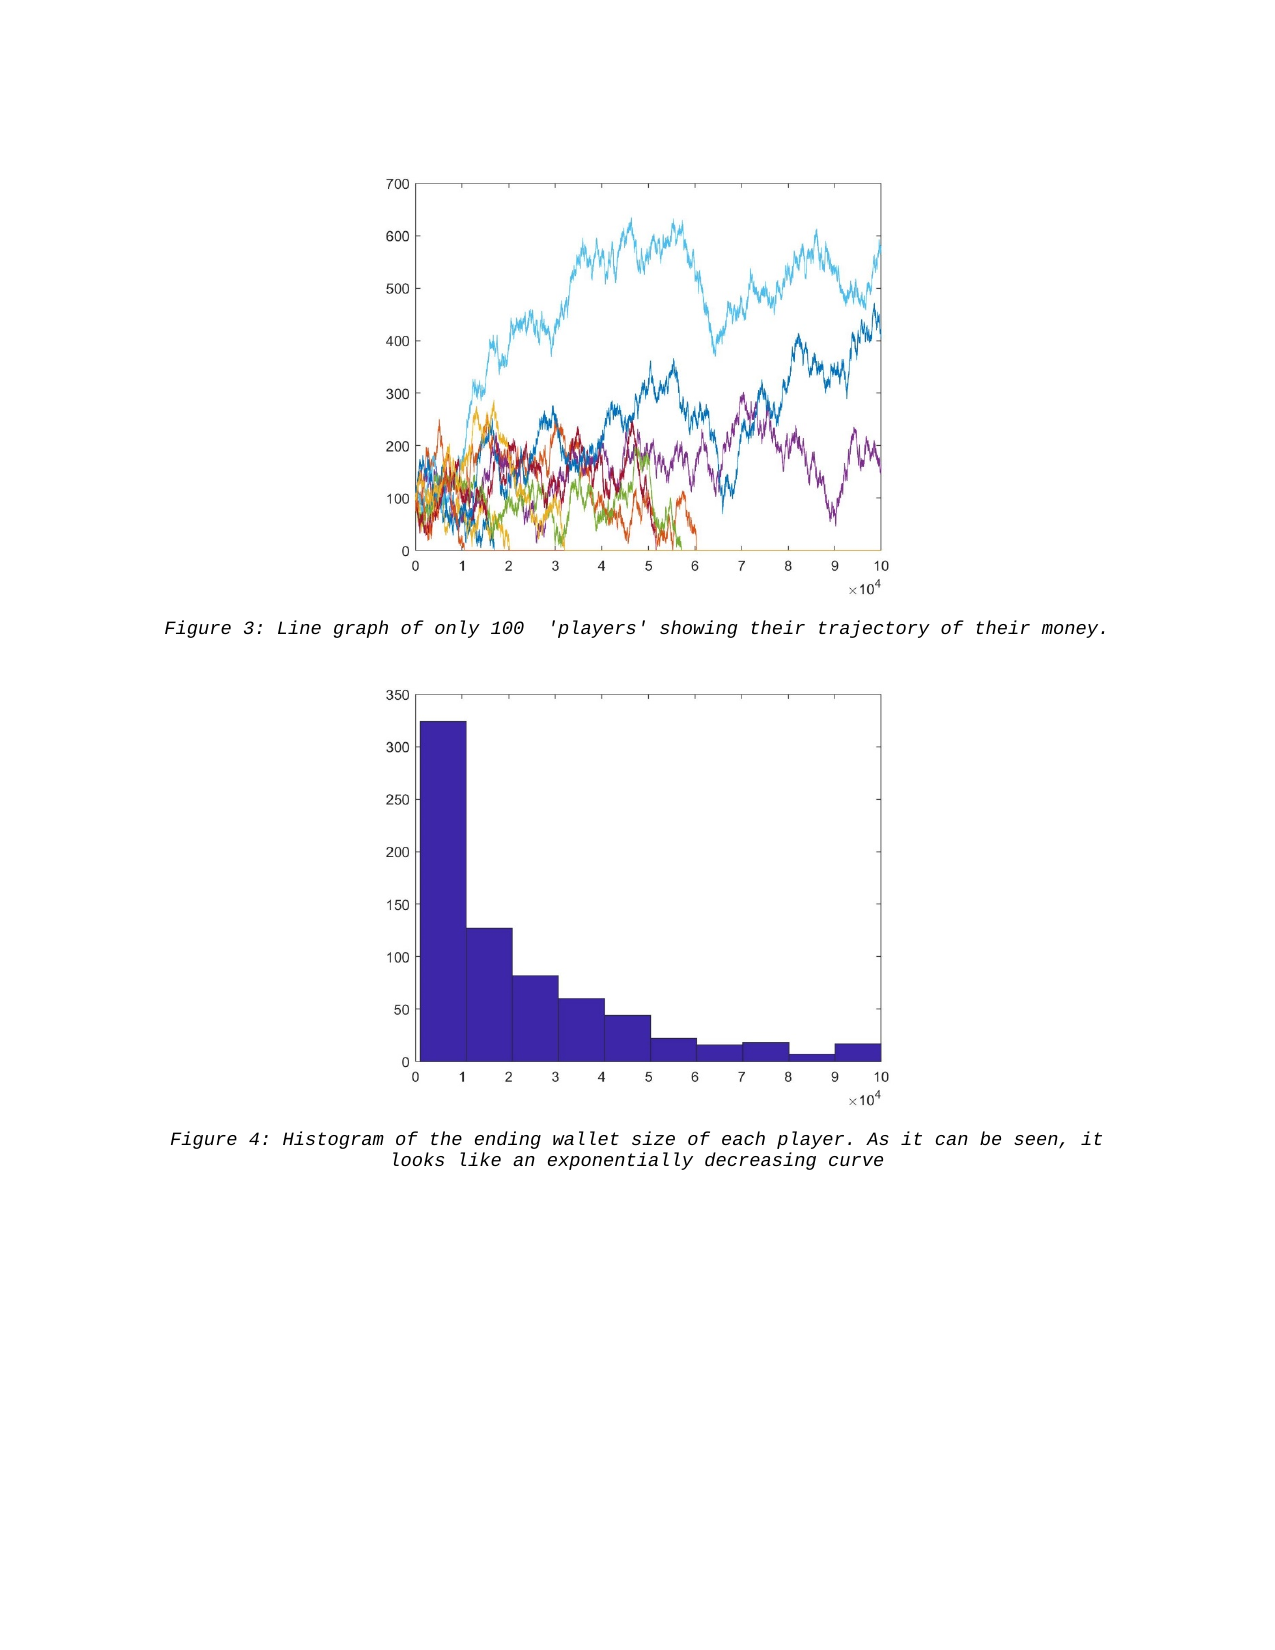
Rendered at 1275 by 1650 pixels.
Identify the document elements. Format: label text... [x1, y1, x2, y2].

text Figure 4: Histogram of the ending wallet size of each player. As it can be seen, it looks like an exponentially decreasing curve [150, 1130, 1125, 1172]
text Figure 3: Line graph of only 100 'players' showing their trajectory of their money. [150, 619, 1125, 640]
picture [337, 150, 938, 600]
picture [337, 661, 938, 1111]
